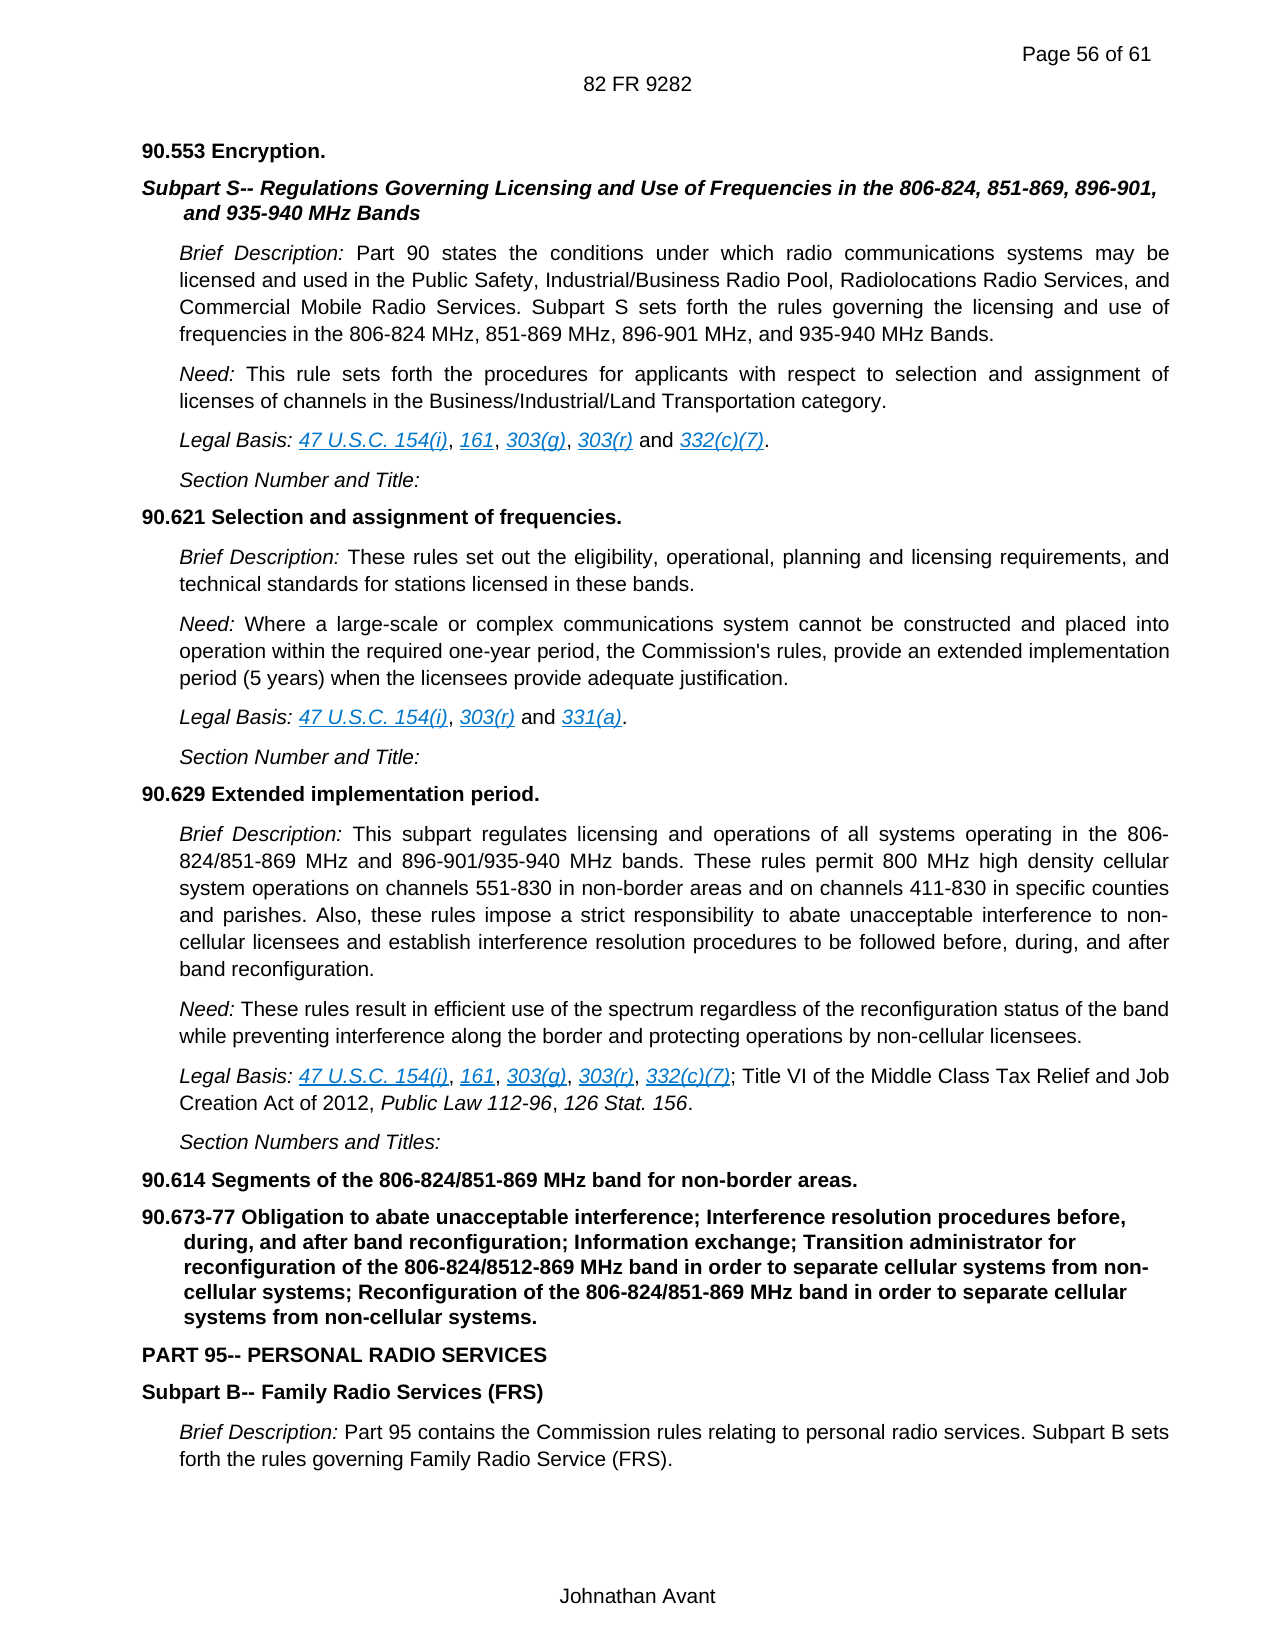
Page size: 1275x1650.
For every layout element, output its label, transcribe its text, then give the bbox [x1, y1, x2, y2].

text Legal Basis: 47 U.S.C. 154(i), 303(r) and 331(a). [179, 702, 1171, 729]
text Need: These rules result in efficient use of the spectrum regardless of the reconfiguration status of the band while preventing interference along the border and protecting operations by non-cellular licensees. [179, 994, 1171, 1048]
text Brief Description: These rules set out the eligibility, operational, planning and licensing requirements, and technical standards for stations licensed in these bands. [179, 542, 1171, 596]
text Brief Description: Part 95 contains the Commission rules relating to personal radio services. Subpart B sets forth the rules governing Family Radio Service (FRS). [179, 1417, 1171, 1471]
list ing Licensing and Use of Frequencies in the 806-824, 851-869, 896-901, and 935-940 MHz Bands [142, 175, 1171, 225]
list unacceptable interference; Interference resolution procedures before, during, and after band reconfiguration; Information exchange; Transition administrator for reconfiguration of the 806-824/8512-869 MHz band in order to separate cellular systems from non-cellular systems; Reconfiguration of the 806-824/851-869 MHz band in order to separate cellular systems from non-cellular systems. [142, 1204, 1171, 1329]
list t of frequencies. [142, 504, 1171, 529]
text Brief Description: This subpart regulates licensing and operations of all systems operating in the 806-824/851-869 MHz and 896-901/935-940 MHz bands. These rules permit 800 MHz high density cellular system operations on channels 551-830 in non-border areas and on channels 411-830 in specific counties and parishes. Also, these rules impose a strict responsibility to abate unacceptable interference to non-cellular licensees and establish interference resolution procedures to be followed before, during, and after band reconfiguration. [179, 819, 1171, 981]
list ces (FRS) [142, 1379, 1171, 1404]
list period. [142, 781, 1171, 806]
text Brief Description: Part 90 states the conditions under which radio communications systems may be licensed and used in the Public Safety, Industrial/Business Radio Pool, Radiolocations Radio Services, and Commercial Mobile Radio Services. Subpart S sets forth the rules governing the licensing and use of frequencies in the 806-824 MHz, 851-869 MHz, 896-901 MHz, and 935-940 MHz Bands. [179, 237, 1171, 346]
text Need: Where a large-scale or complex communications system cannot be constructed and placed into operation within the required one-year period, the Commission's rules, provide an extended implementation period (5 years) when the licensees provide adequate justification. [179, 608, 1171, 689]
text Section Number and Title: [179, 464, 1171, 492]
text Need: This rule sets forth the procedures for applicants with respect to selection and assignment of licenses of channels in the Business/Industrial/Land Transportation category. [179, 358, 1171, 412]
text Legal Basis: 47 U.S.C. 154(i), 161, 303(g), 303(r) and 332(c)(7). [179, 425, 1171, 452]
text Section Numbers and Titles: [179, 1127, 1171, 1154]
list CES [142, 1342, 1171, 1367]
list /851-869 MHz band for non-border areas. [142, 1167, 1171, 1192]
text Legal Basis: 47 U.S.C. 154(i), 161, 303(g), 303(r), 332(c)(7); Title VI of the Middle Class Tax Relief and Job Creation Act of 2012, Public Law 112-96, 126 Stat. 156. [179, 1060, 1171, 1114]
text Section Number and Title: [179, 742, 1171, 769]
